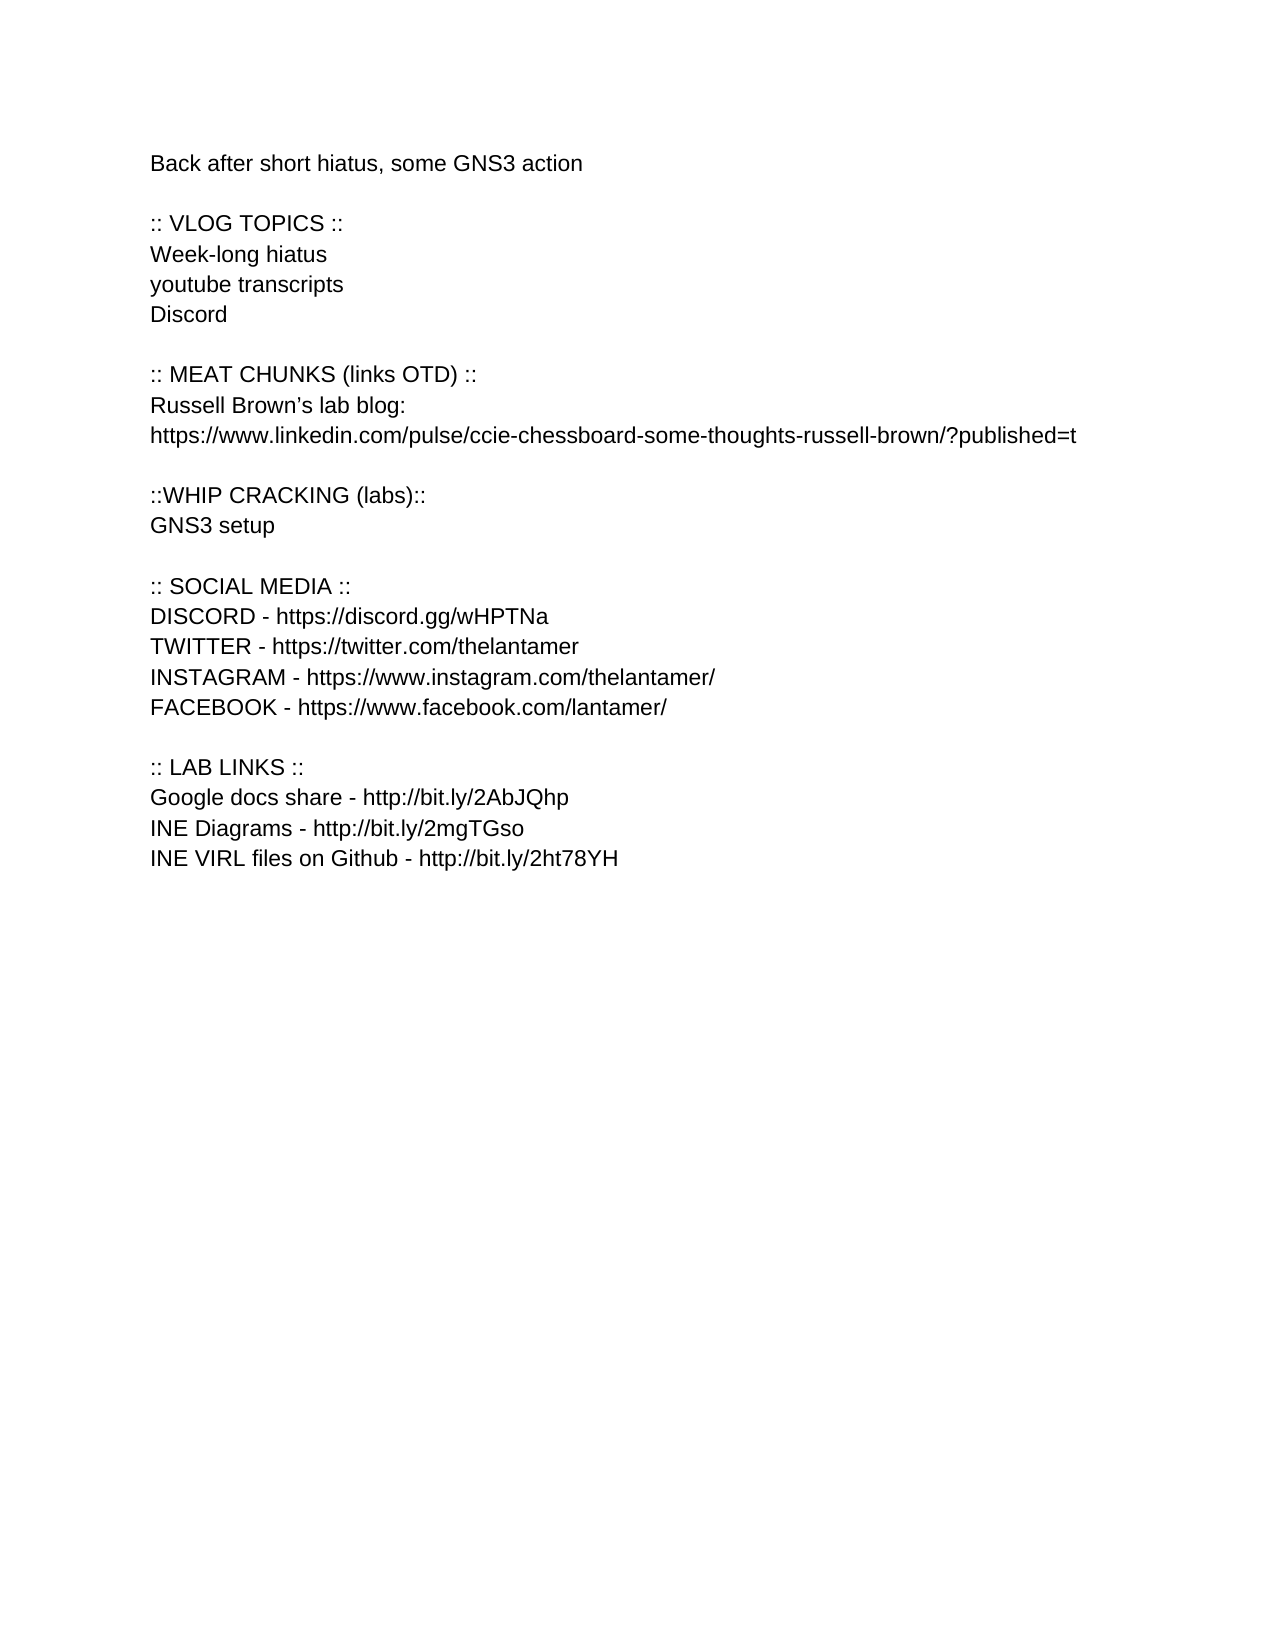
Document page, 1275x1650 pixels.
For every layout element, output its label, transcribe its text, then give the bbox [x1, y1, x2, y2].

text :: VLOG TOPICS :: [150, 210, 1125, 237]
text ::WHIP CRACKING (labs):: [150, 482, 1125, 509]
text INE VIRL files on Github - http://bit.ly/2ht78YH [150, 845, 1125, 871]
text TWITTER - https://twitter.com/thelantamer [150, 633, 1125, 660]
text INSTAGRAM - https://www.instagram.com/thelantamer/ [150, 663, 1125, 690]
text DISCORD - https://discord.gg/wHPTNa [150, 603, 1125, 629]
text https://www.linkedin.com/pulse/ccie-chessboard-some-thoughts-russell-brown/?published=t [150, 422, 1125, 448]
text :: MEAT CHUNKS (links OTD) :: [150, 361, 1125, 388]
text :: LAB LINKS :: [150, 754, 1125, 781]
text Discord [150, 301, 1125, 327]
text Week-long hiatus [150, 241, 1125, 267]
text youtube transcripts [150, 271, 1125, 297]
text INE Diagrams - http://bit.ly/2mgTGso [150, 814, 1125, 841]
text Back after short hiatus, some GNS3 action [150, 150, 1125, 176]
text :: SOCIAL MEDIA :: [150, 573, 1125, 599]
text FACEBOOK - https://www.facebook.com/lantamer/ [150, 694, 1125, 720]
text Google docs share - http://bit.ly/2AbJQhp [150, 784, 1125, 811]
text GNS3 setup [150, 512, 1125, 539]
text Russell Brown’s lab blog: [150, 392, 1125, 418]
